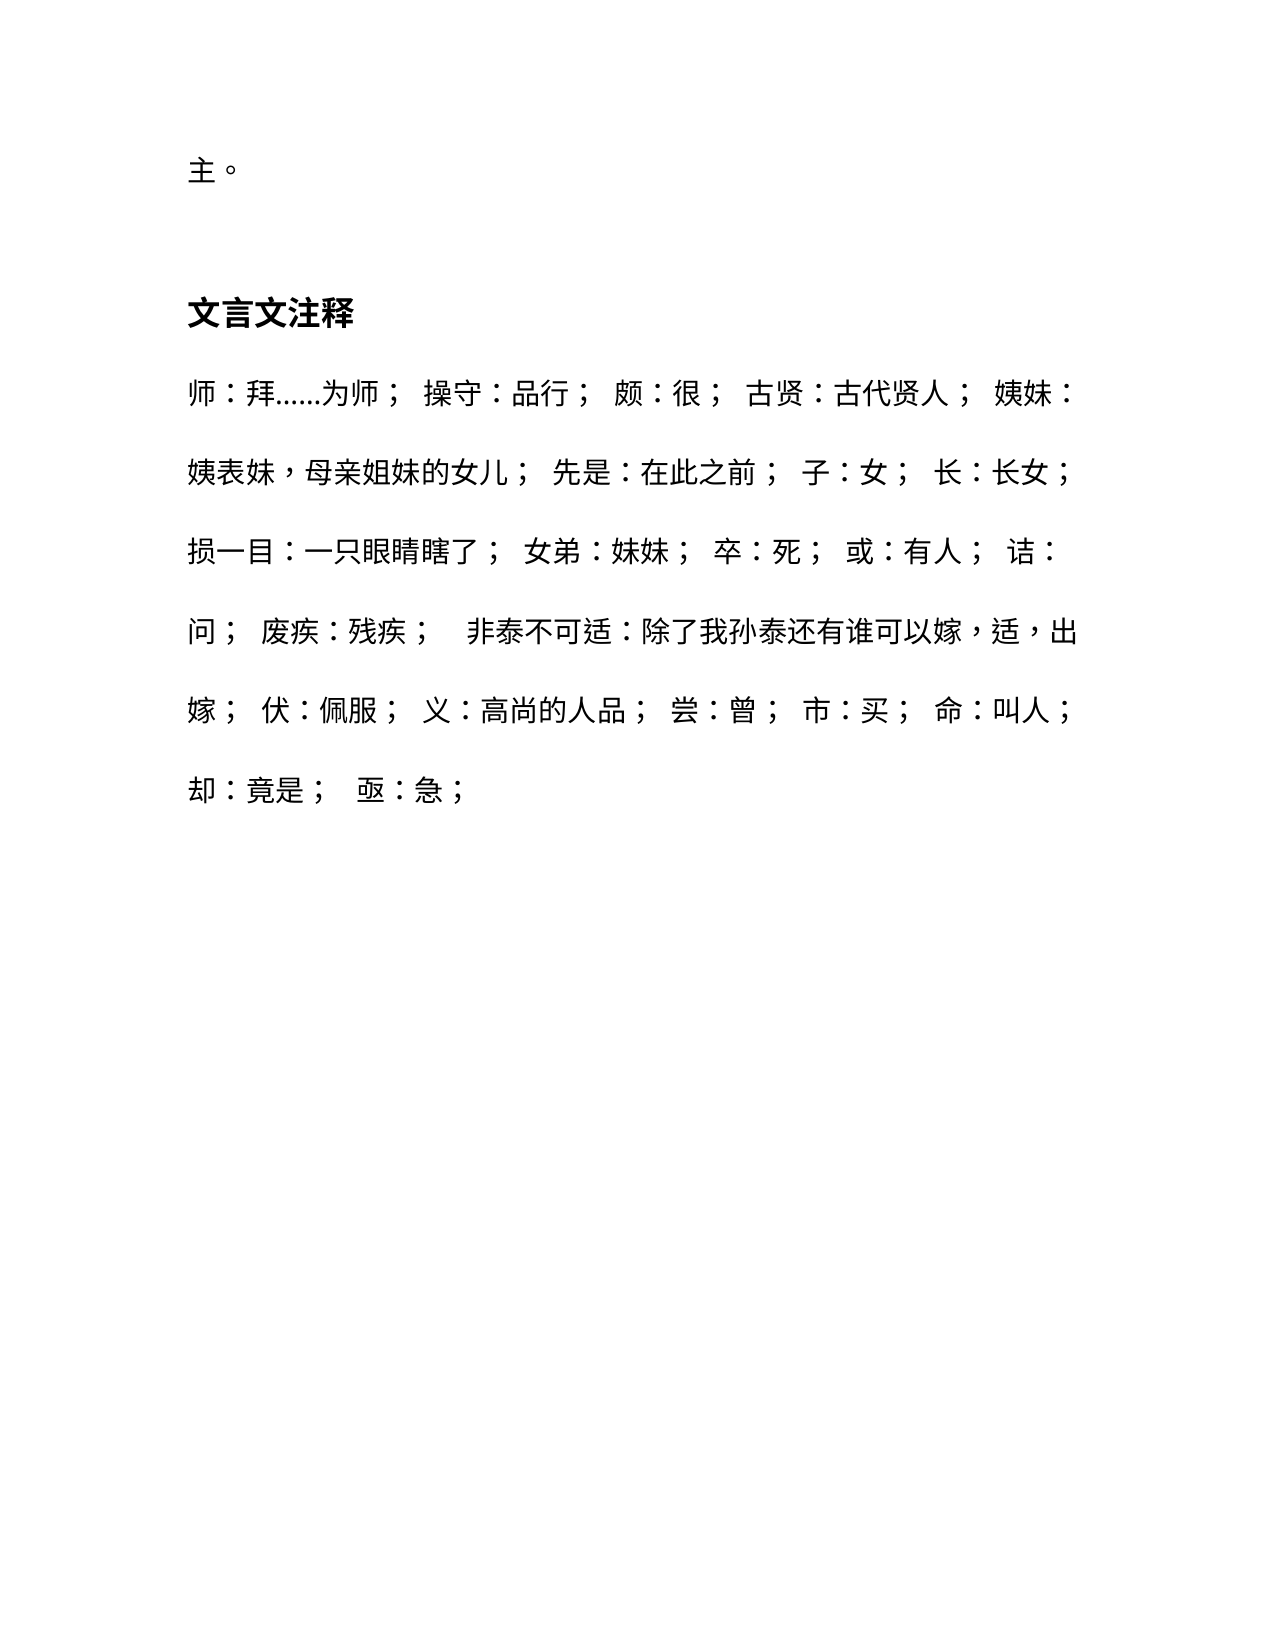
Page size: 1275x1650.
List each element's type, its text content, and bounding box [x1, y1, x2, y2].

text 师：拜……为师； 操守：品行； 颇：很； 古贤：古代贤人； 姨妹：姨表妹，母亲姐妹的女儿； 先是：在此之前； 子：女； 长：长女； 损一目：一只眼睛瞎了； 女弟：妹妹； 卒：死； 或：有人； 诘：问； 废疾：残疾； 非泰不可适：除了我孙泰还有谁可以嫁，适，出嫁； 伏：佩服； 义：高尚的人品； 尝：曾； 市：买； 命：叫人； 却：竟是； 亟：急； [187, 373, 1087, 862]
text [187, 150, 1087, 242]
text 文言文注释 [187, 289, 1087, 335]
